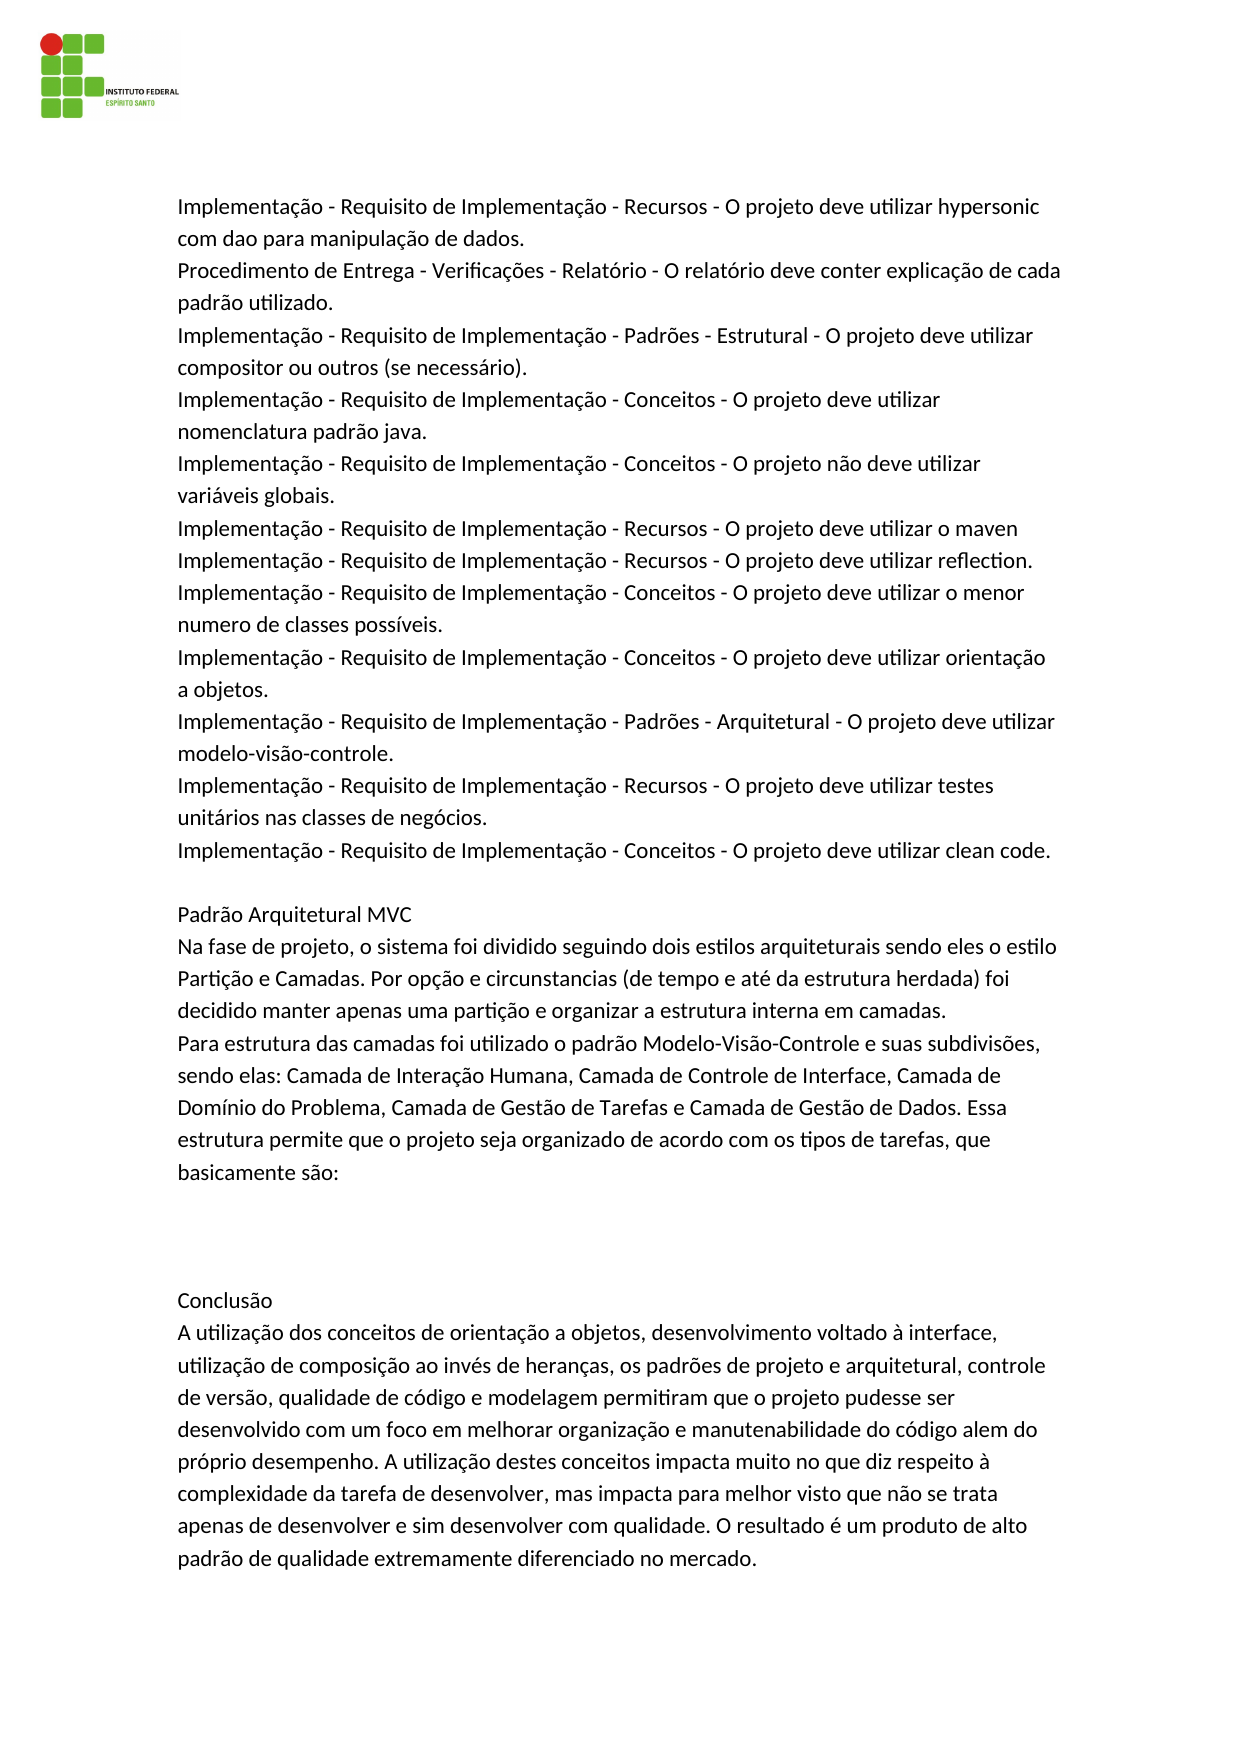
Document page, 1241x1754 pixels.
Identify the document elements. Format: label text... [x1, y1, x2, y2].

text Implementação - Requisito de Implementação - Conceitos - O projeto deve utilizar orientação a objetos. [177, 643, 1063, 703]
text Implementação - Requisito de Implementação - Recursos - O projeto deve utilizar reflection. [177, 546, 1063, 574]
picture [37, 30, 181, 121]
text Na fase de projeto, o sistema foi dividido seguindo dois estilos arquiteturais sendo eles o estilo Partição e Camadas. Por opção e circunstancias (de tempo e até da estrutura herdada) foi decidido manter apenas uma partição e organizar a estrutura interna em camadas. [177, 932, 1063, 1025]
text A utilização dos conceitos de orientação a objetos, desenvolvimento voltado à interface, utilização de composição ao invés de heranças, os padrões de projeto e arquitetural, controle de versão, qualidade de código e modelagem permitiram que o projeto pudesse ser desenvolvido com um foco em melhorar organização e manutenabilidade do código alem do próprio desempenho. A utilização destes conceitos impacta muito no que diz respeito à complexidade da tarefa de desenvolver, mas impacta para melhor visto que não se trata apenas de desenvolver e sim desenvolver com qualidade. O resultado é um produto de alto padrão de qualidade extremamente diferenciado no mercado. [177, 1318, 1063, 1572]
text Implementação - Requisito de Implementação - Padrões - Estrutural - O projeto deve utilizar compositor ou outros (se necessário). [177, 321, 1063, 381]
text Implementação - Requisito de Implementação - Recursos - O projeto deve utilizar o maven [177, 514, 1063, 542]
text Implementação - Requisito de Implementação - Conceitos - O projeto deve utilizar o menor numero de classes possíveis. [177, 578, 1063, 638]
text Padrão Arquitetural MVC [177, 900, 1063, 928]
text Implementação - Requisito de Implementação - Padrões - Arquitetural - O projeto deve utilizar modelo-visão-controle. [177, 707, 1063, 767]
text Implementação - Requisito de Implementação - Conceitos - O projeto deve utilizar nomenclatura padrão java. [177, 385, 1063, 445]
text Para estrutura das camadas foi utilizado o padrão Modelo-Visão-Controle e suas subdivisões, sendo elas: Camada de Interação Humana, Camada de Controle de Interface, Camada de Domínio do Problema, Camada de Gestão de Tarefas e Camada de Gestão de Dados. Essa estrutura permite que o projeto seja organizado de acordo com os tipos de tarefas, que basicamente são: [177, 1029, 1063, 1186]
text Implementação - Requisito de Implementação - Recursos - O projeto deve utilizar testes unitários nas classes de negócios. [177, 771, 1063, 832]
text Implementação - Requisito de Implementação - Conceitos - O projeto deve utilizar clean code. [177, 836, 1063, 864]
text Implementação - Requisito de Implementação - Recursos - O projeto deve utilizar hypersonic com dao para manipulação de dados. [177, 192, 1063, 252]
text Conclusão [177, 1286, 1063, 1314]
text Procedimento de Entrega - Verificações - Relatório - O relatório deve conter explicação de cada padrão utilizado. [177, 256, 1063, 317]
text Implementação - Requisito de Implementação - Conceitos - O projeto não deve utilizar variáveis globais. [177, 449, 1063, 510]
